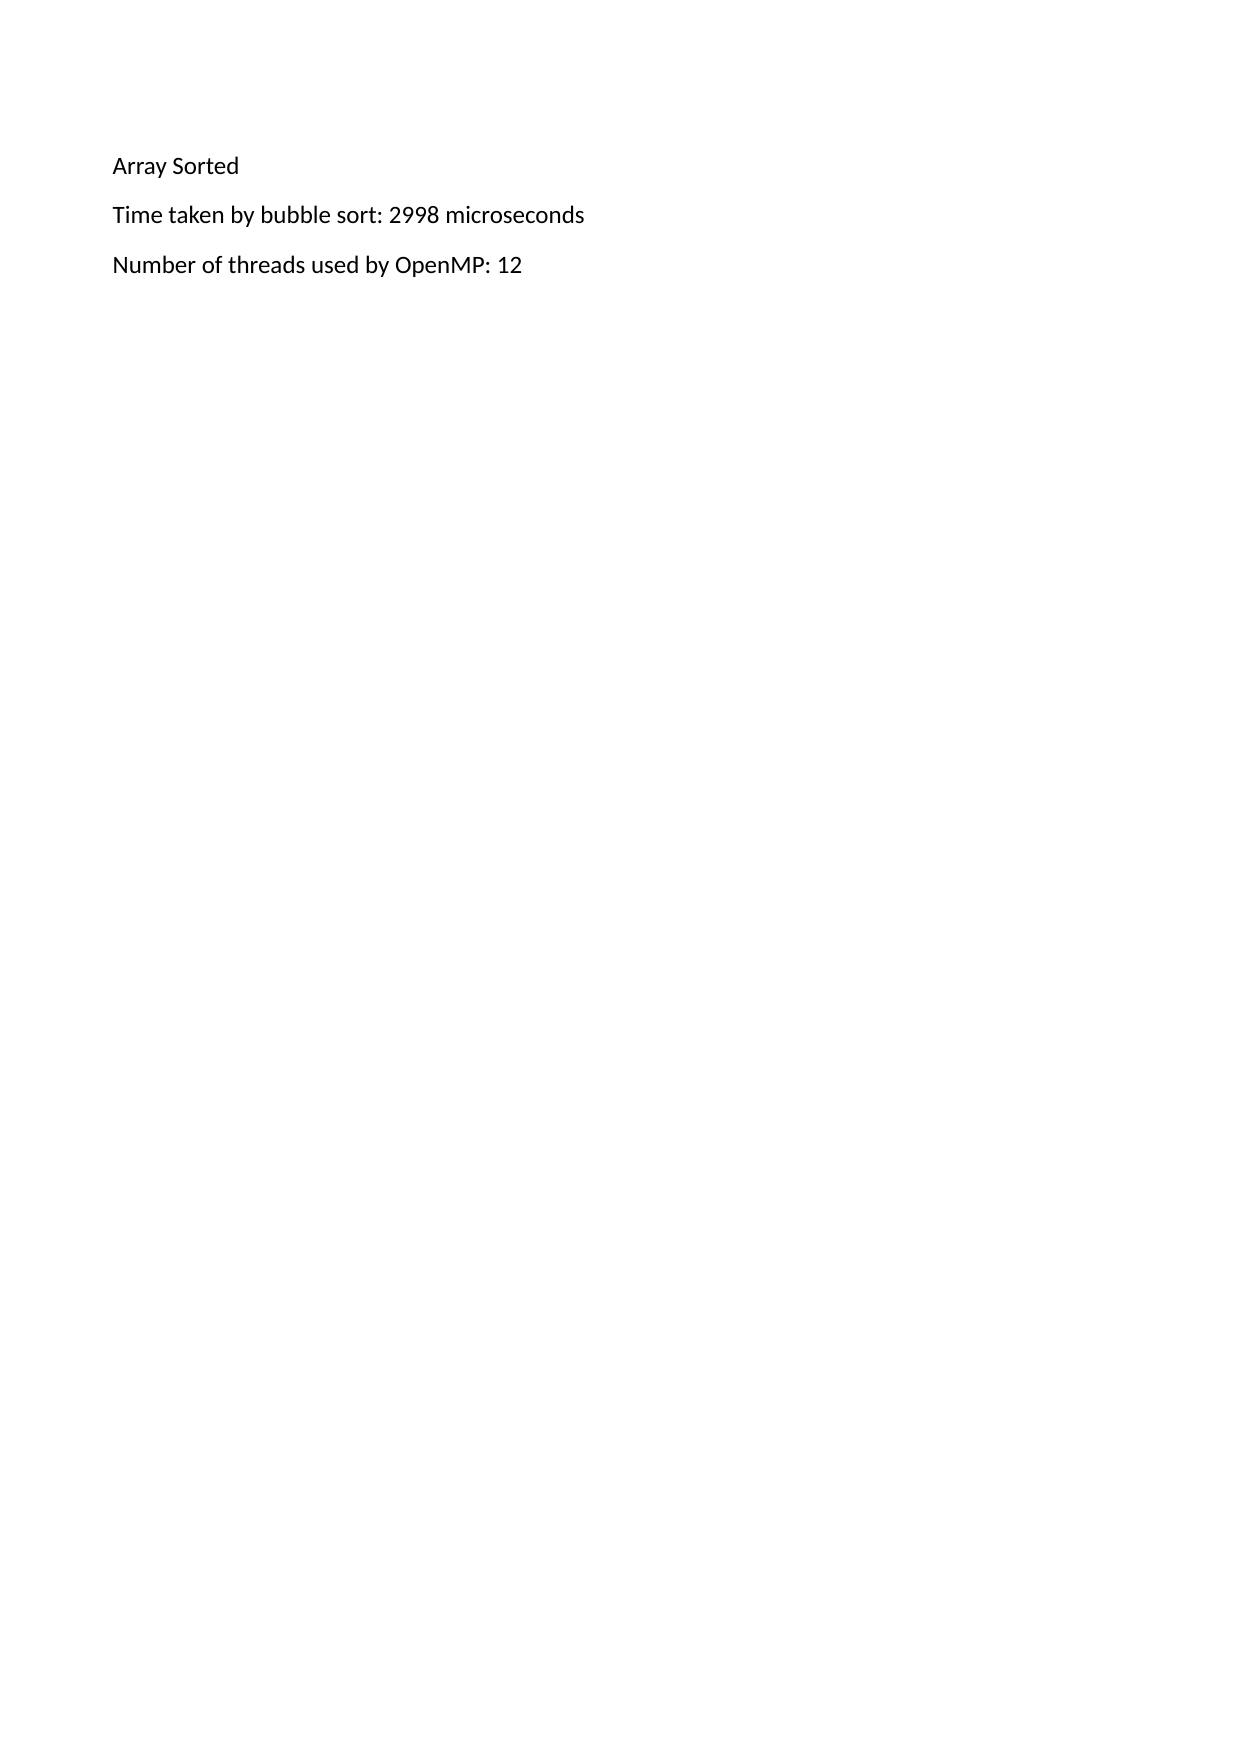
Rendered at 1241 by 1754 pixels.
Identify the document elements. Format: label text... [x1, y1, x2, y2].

text Time taken by bubble sort: 2998 microseconds [112, 199, 1128, 230]
text Number of threads used by OpenMP: 12 [112, 249, 1128, 280]
text Array Sorted [112, 150, 1128, 181]
